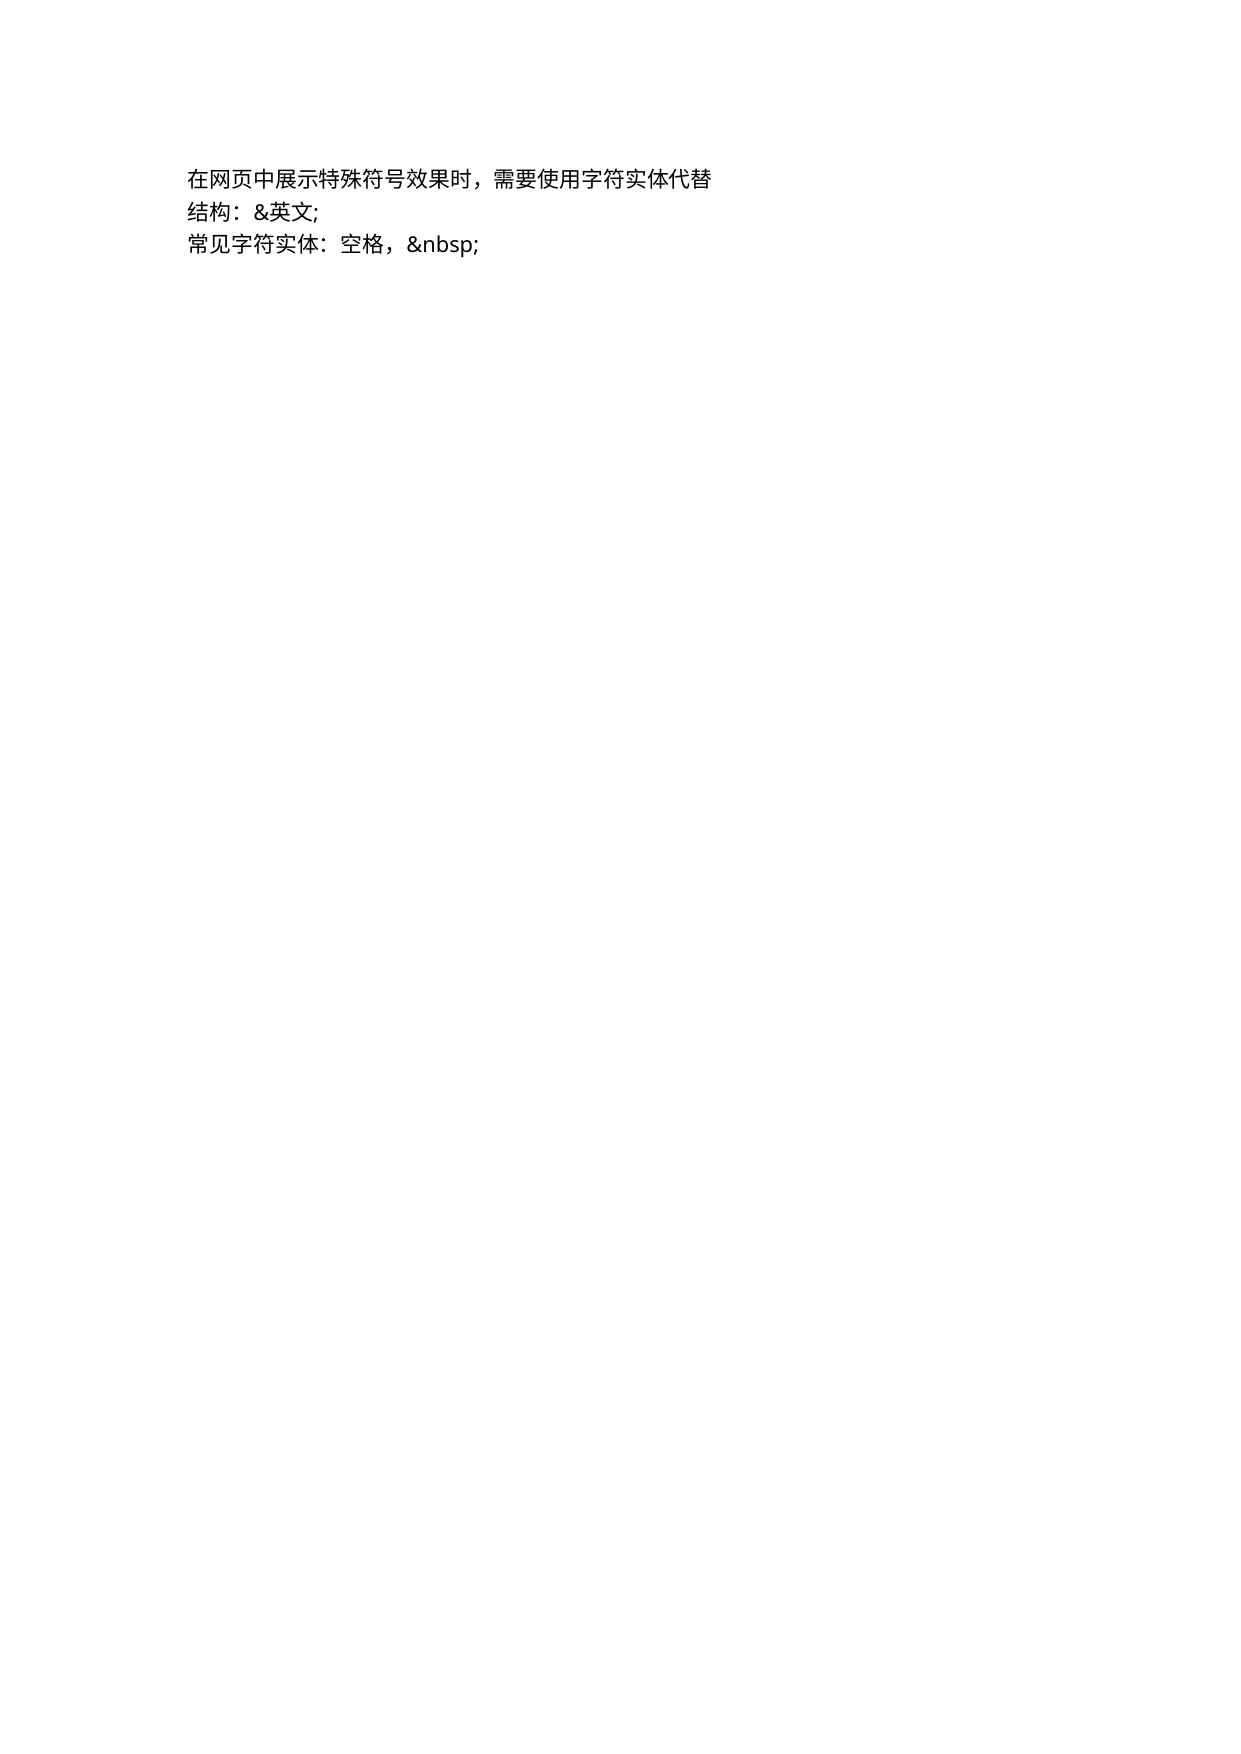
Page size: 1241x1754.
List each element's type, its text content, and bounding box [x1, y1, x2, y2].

text 常见字符实体：空格，&nbsp; [187, 227, 1053, 259]
text 结构：&英文; [187, 194, 1053, 227]
text 在网页中展示特殊符号效果时，需要使用字符实体代替 [187, 162, 1053, 194]
